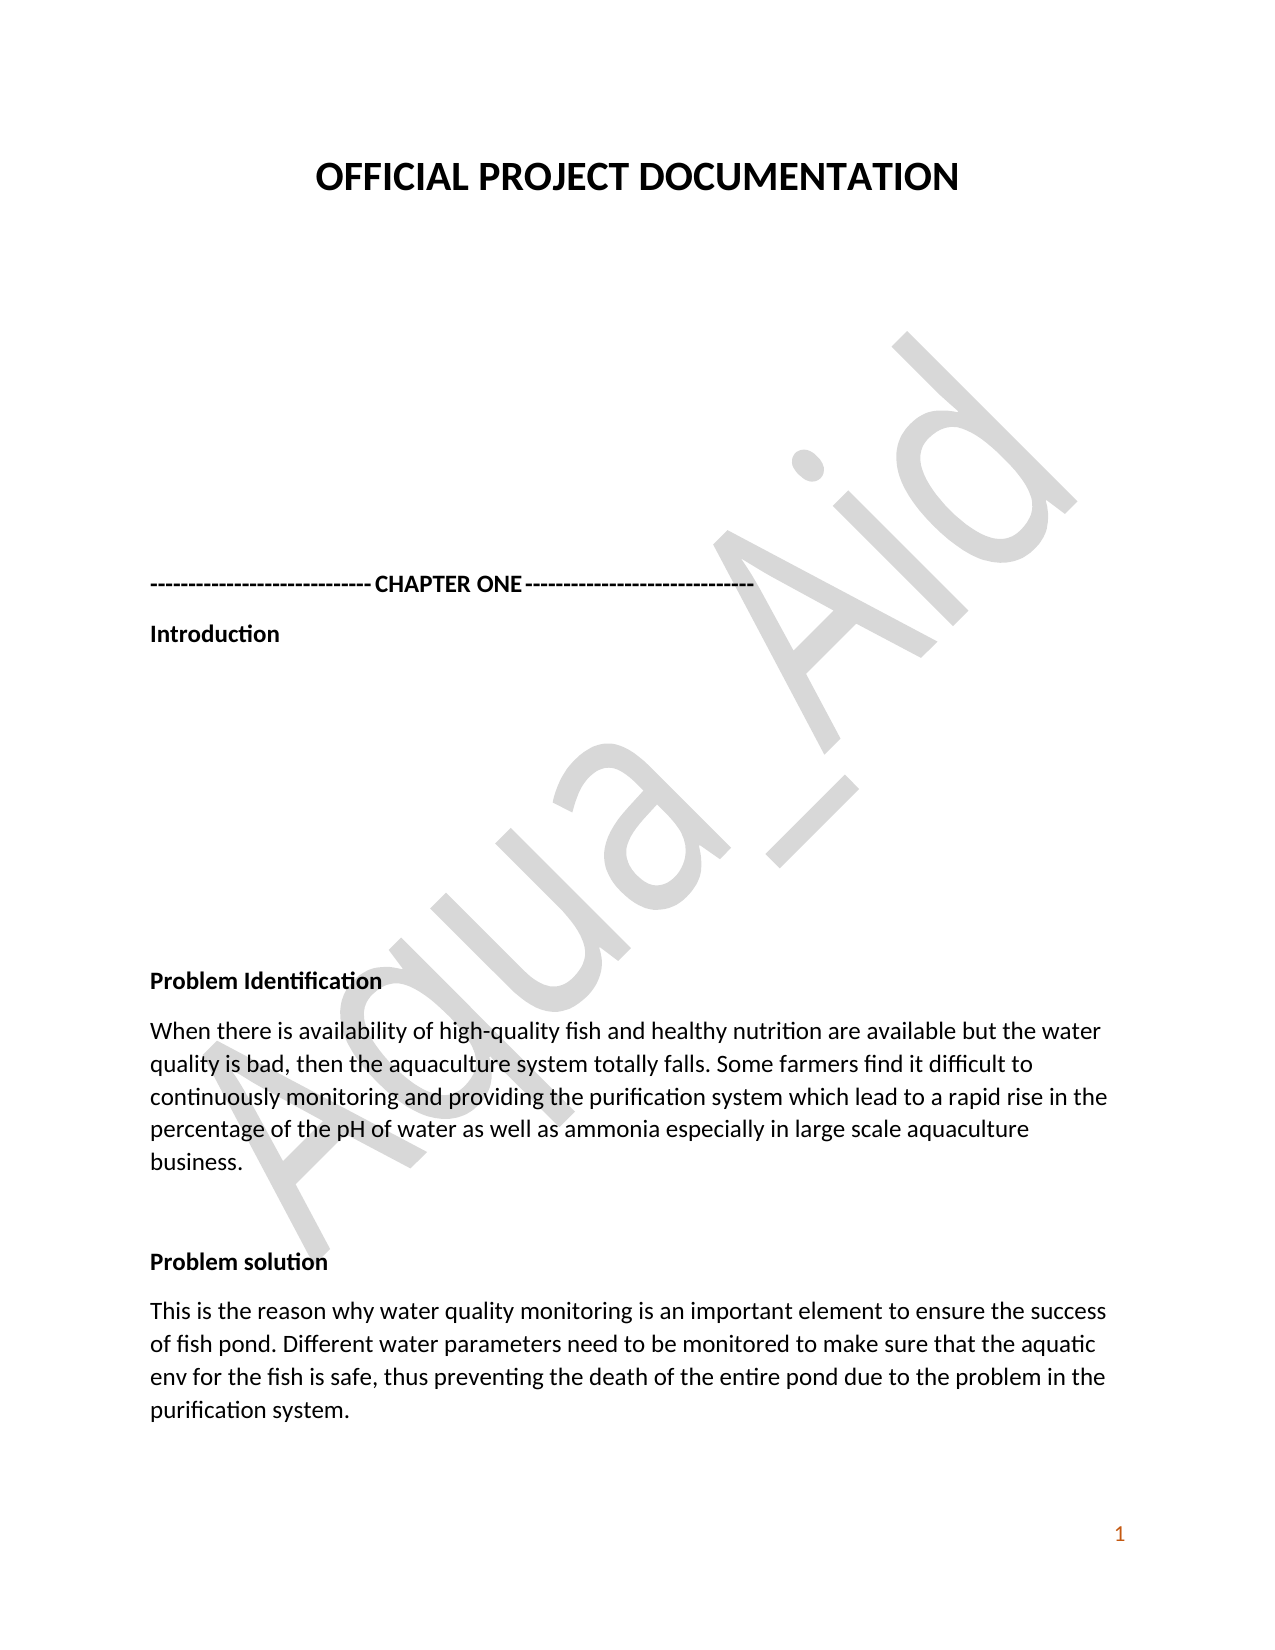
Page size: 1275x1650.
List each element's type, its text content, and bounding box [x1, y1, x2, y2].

text OFFICIAL PROJECT DOCUMENTATION [150, 150, 1125, 201]
text When there is availability of high-quality fish and healthy nutrition are available but the water quality is bad, then the aquaculture system totally falls. Some farmers find it difficult to continuously monitoring and providing the purification system which lead to a rapid rise in the percentage of the pH of water as well as ammonia especially in large scale aquaculture business. [150, 1015, 1125, 1177]
text Introduction [150, 618, 1125, 649]
text This is the reason why water quality monitoring is an important element to ensure the success of fish pond. Different water parameters need to be monitored to make sure that the aquatic env for the fish is safe, thus preventing the death of the entire pond due to the problem in the purification system. [150, 1295, 1125, 1424]
text Problem solution [150, 1246, 1125, 1276]
text ----------------------------- CHAPTER ONE ------------------------------ [150, 569, 1125, 599]
text Problem Identification [150, 965, 1125, 996]
